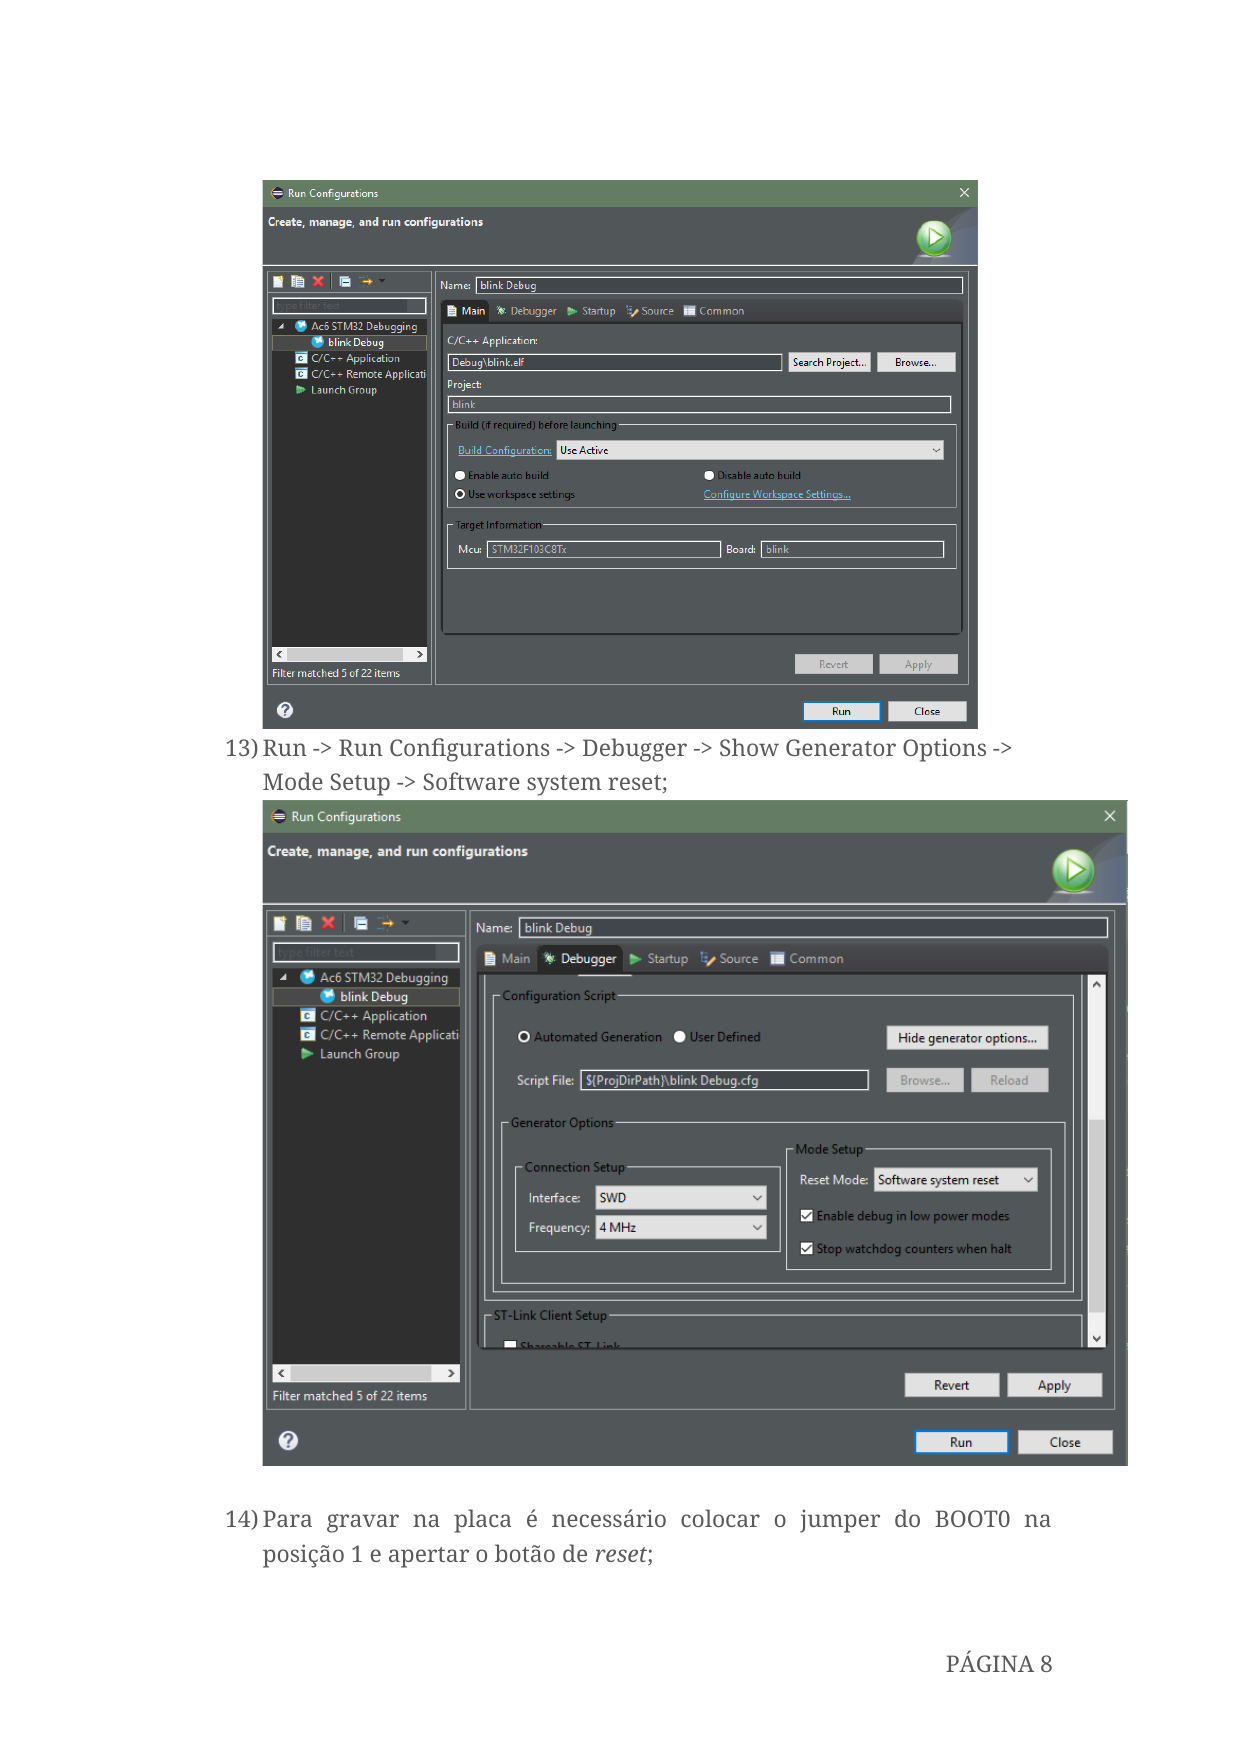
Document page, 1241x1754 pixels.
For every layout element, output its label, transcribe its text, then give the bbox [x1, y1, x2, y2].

list Para gravar na placa é necessário colocar o jumper do BOOT0 na posição 1 e apertar o botão de reset; [225, 1503, 1053, 1569]
picture [262, 180, 978, 729]
picture [262, 800, 1128, 1466]
list Run -> Run Configurations -> Debugger -> Show Generator Options -> Mode Setup -> Software system reset; [225, 732, 1053, 797]
